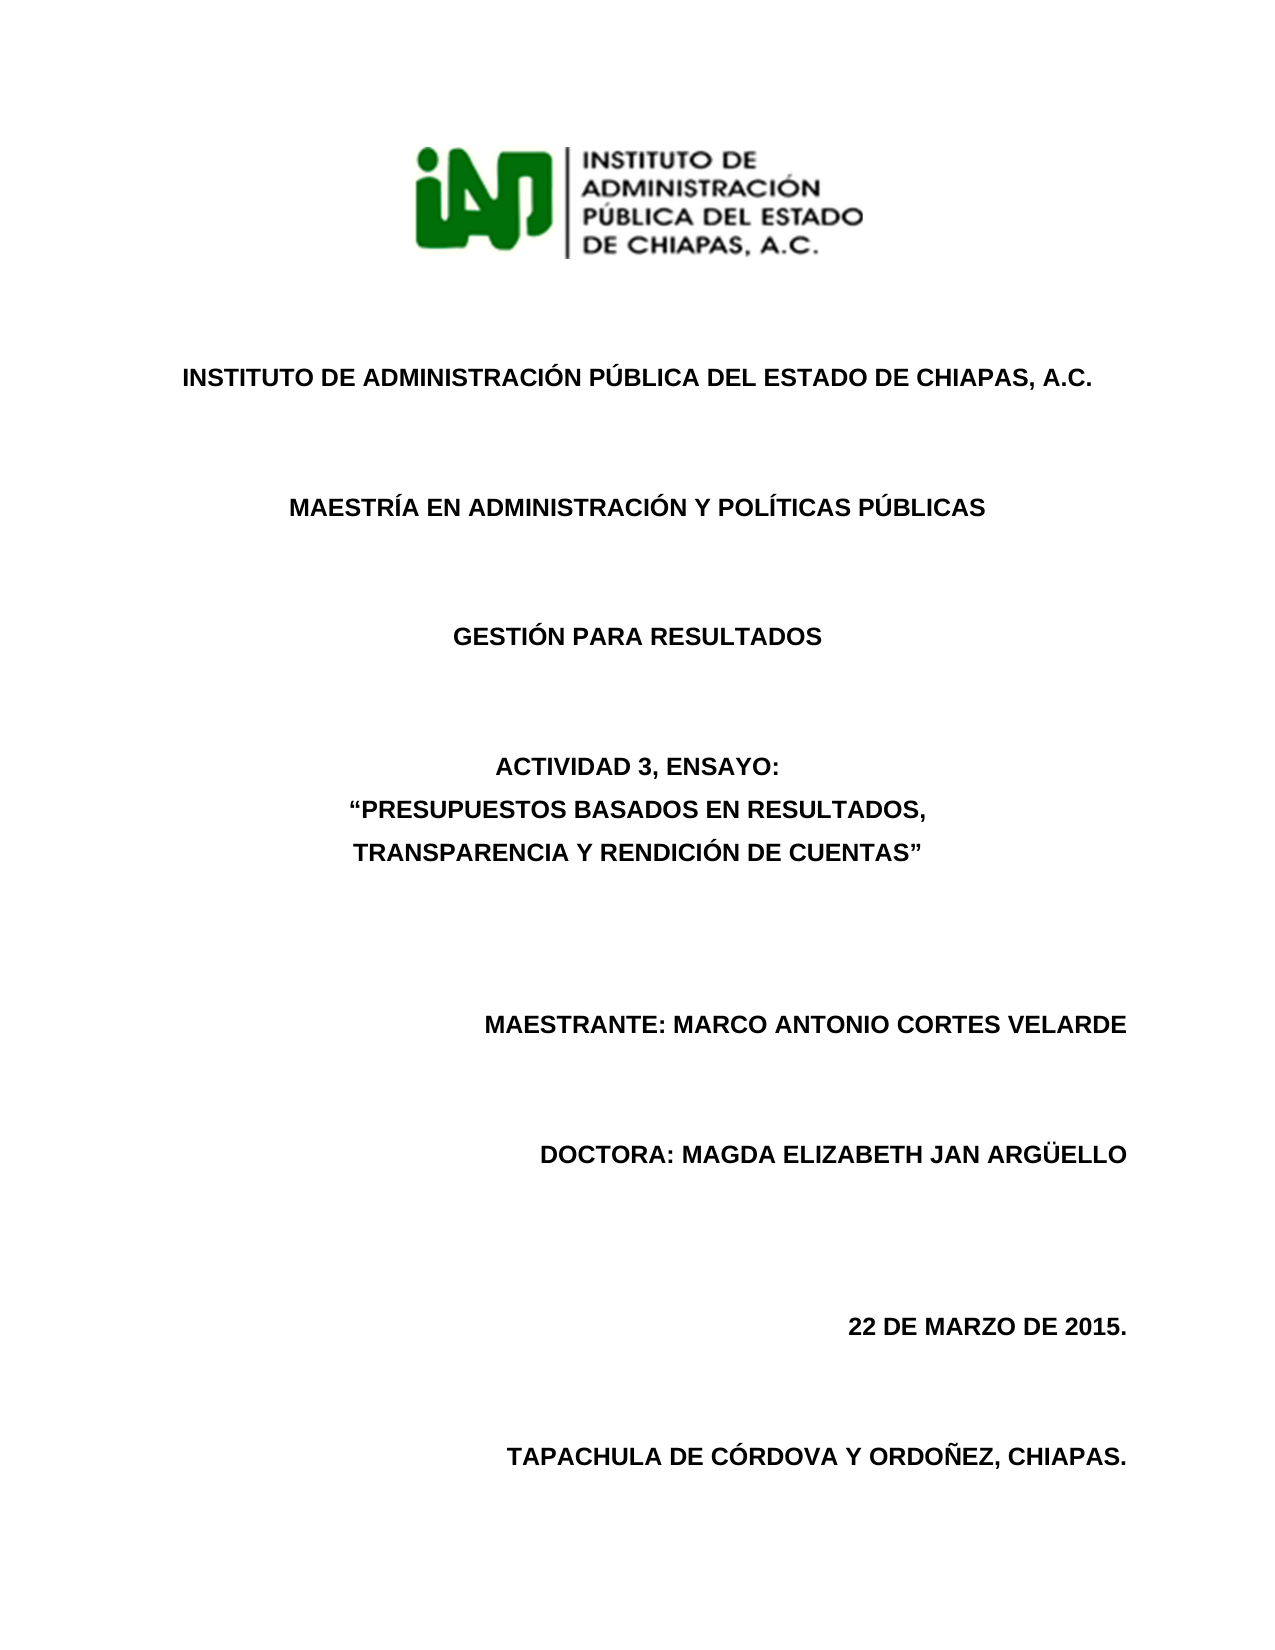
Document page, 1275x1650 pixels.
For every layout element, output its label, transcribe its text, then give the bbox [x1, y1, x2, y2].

text “PRESUPUESTOS BASADOS EN RESULTADOS, [148, 794, 1127, 823]
text MAESTRÍA EN ADMINISTRACIÓN Y POLÍTICAS PÚBLICAS [148, 493, 1127, 521]
text DOCTORA: MAGDA ELIZABETH JAN ARGÜELLO [148, 1139, 1127, 1168]
text 22 DE MARZO DE 2015. [148, 1312, 1127, 1341]
text TRANSPARENCIA Y RENDICIÓN DE CUENTAS” [148, 838, 1127, 866]
text GESTIÓN PARA RESULTADOS [148, 622, 1127, 651]
text ACTIVIDAD 3, ENSAYO: [148, 751, 1127, 780]
text INSTITUTO DE ADMINISTRACIÓN PÚBLICA DEL ESTADO DE CHIAPAS, A.C. [148, 363, 1127, 392]
text TAPACHULA DE CÓRDOVA Y ORDOÑEZ, CHIAPAS. [148, 1441, 1127, 1470]
text MAESTRANTE: MARCO ANTONIO CORTES VELARDE [148, 1010, 1127, 1039]
picture [412, 147, 863, 259]
